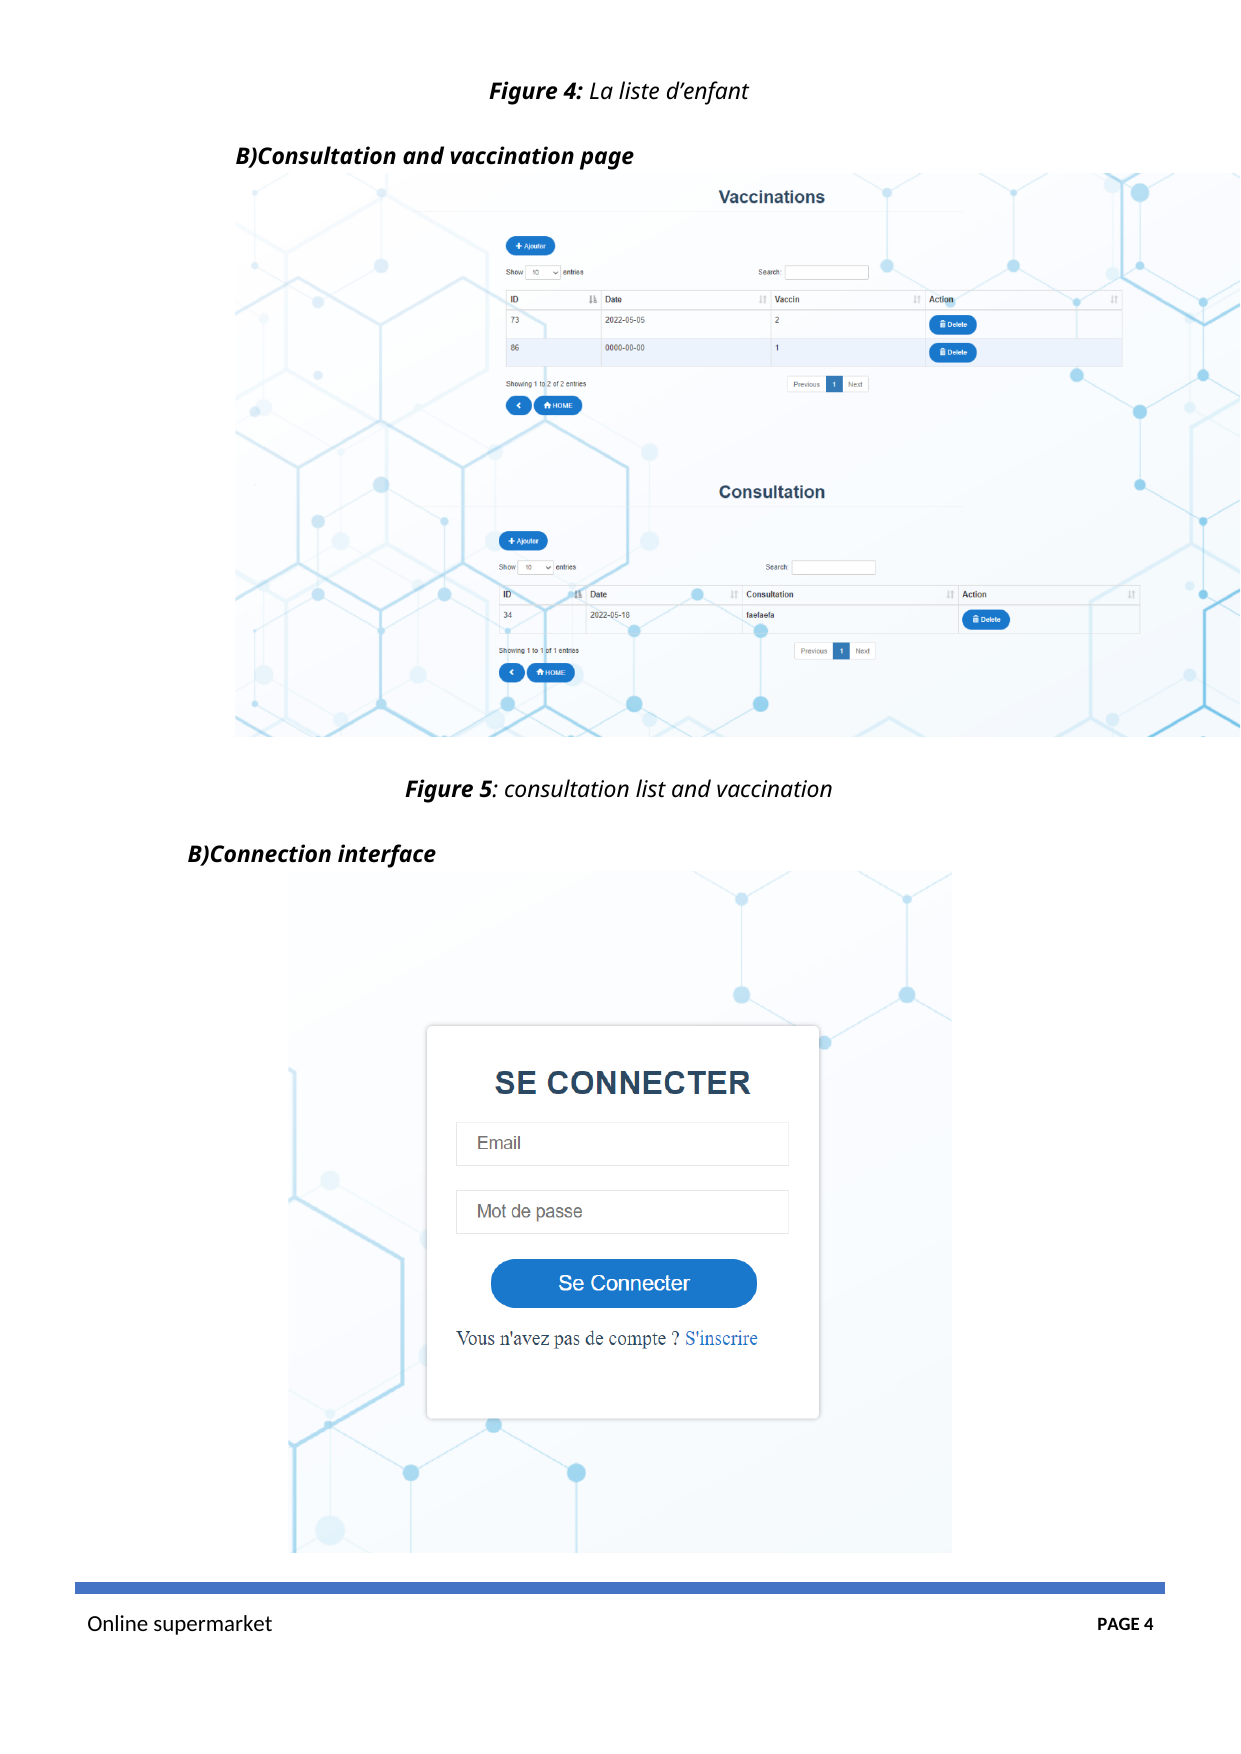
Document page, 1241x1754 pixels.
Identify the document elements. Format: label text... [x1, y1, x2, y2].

list Figure 4: La liste d’enfant [75, 75, 1165, 106]
list B)Connection interface [187, 838, 1165, 869]
picture [235, 173, 1241, 737]
list Figure 5: consultation list and vaccination [75, 773, 1165, 804]
list B)Consultation and vaccination page [235, 140, 1165, 171]
picture [288, 871, 952, 1553]
